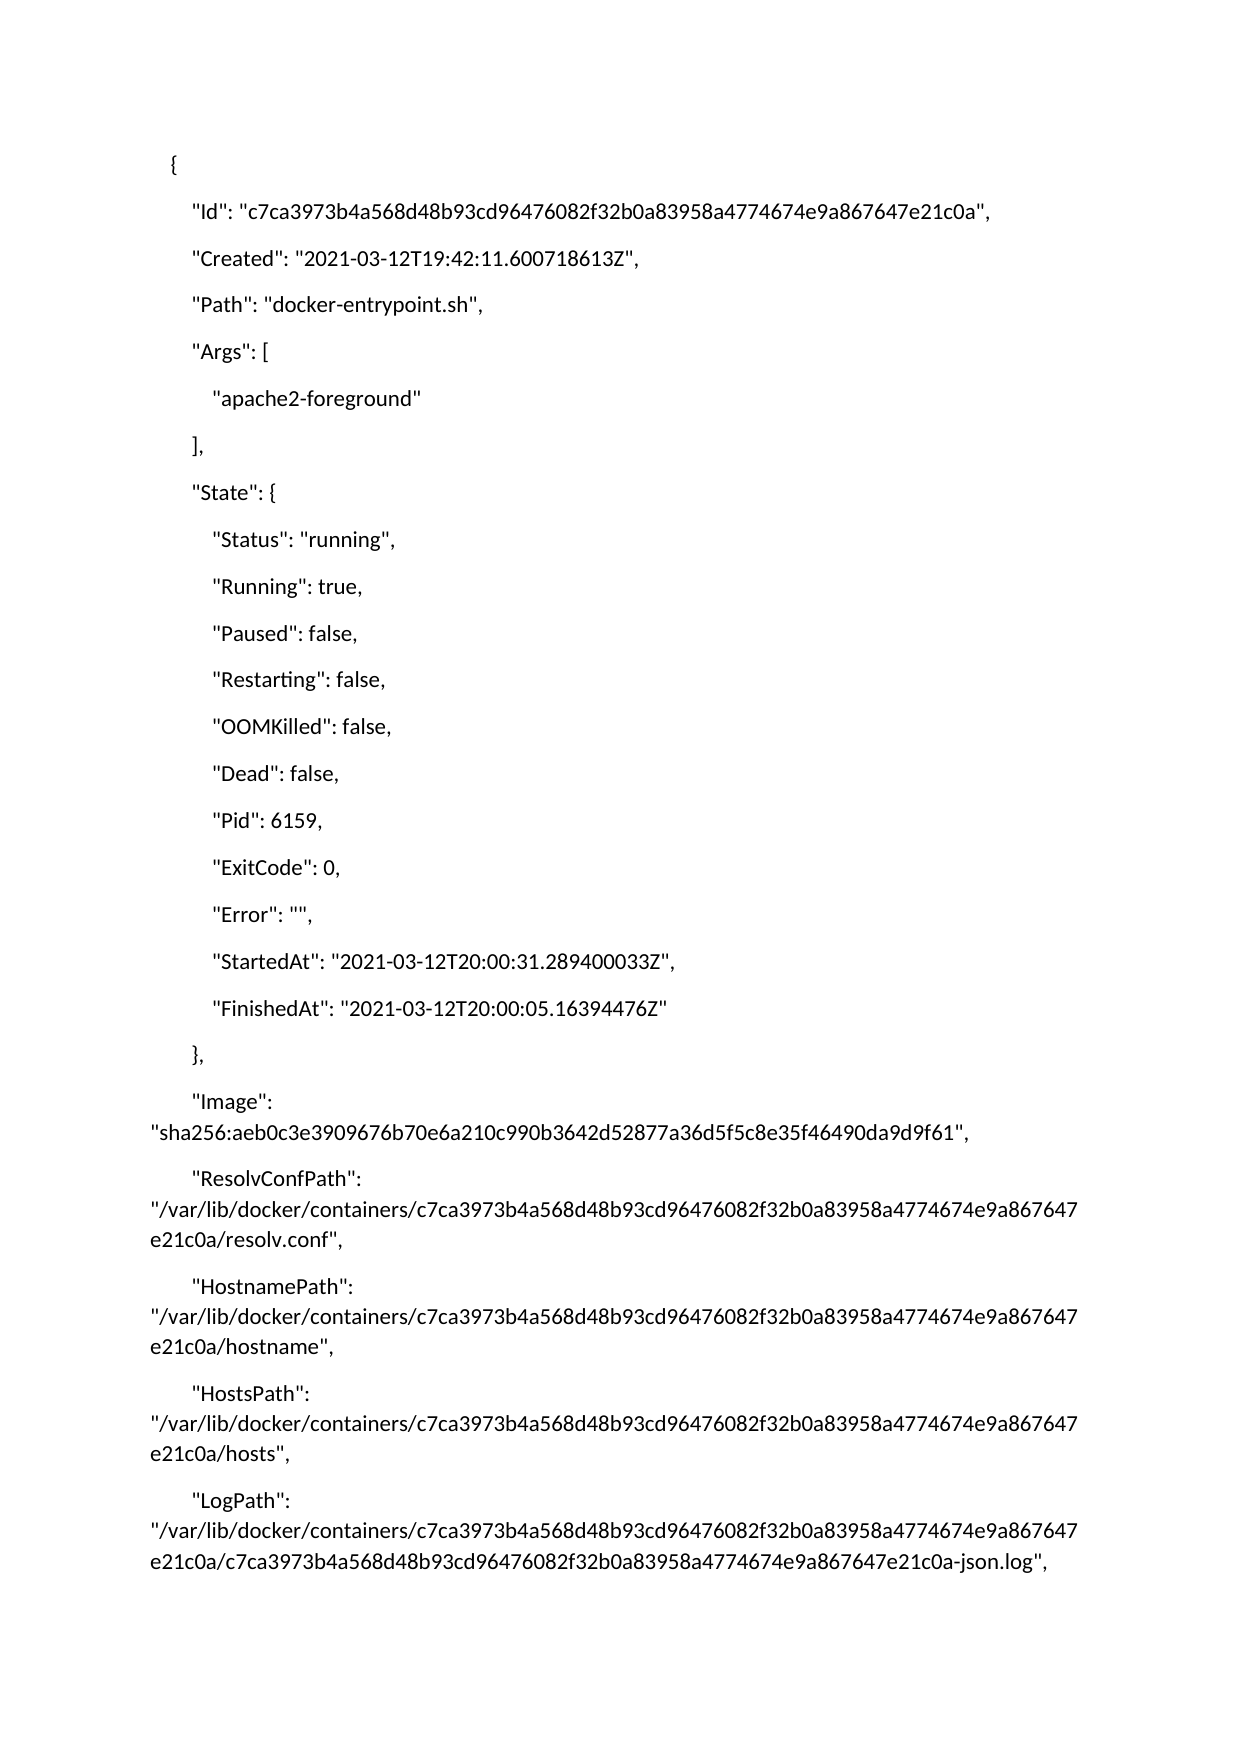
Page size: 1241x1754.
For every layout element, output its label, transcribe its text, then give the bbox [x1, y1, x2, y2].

text "Status": "running", [150, 525, 1090, 553]
text "Args": [ [150, 337, 1090, 366]
text "ResolvConfPath": "/var/lib/docker/containers/c7ca3973b4a568d48b93cd96476082f32b0a83958a4774674e9a867647e21c0a/resolv.conf", [150, 1164, 1090, 1253]
text "Image": "sha256:aeb0c3e3909676b70e6a210c990b3642d52877a36d5f5c8e35f46490da9d9f61", [150, 1087, 1090, 1146]
text "apache2-foreground" [150, 384, 1090, 412]
text "Path": "docker-entrypoint.sh", [150, 291, 1090, 319]
text "Id": "c7ca3973b4a568d48b93cd96476082f32b0a83958a4774674e9a867647e21c0a", [150, 197, 1090, 225]
text "HostnamePath": "/var/lib/docker/containers/c7ca3973b4a568d48b93cd96476082f32b0a83958a4774674e9a867647e21c0a/hostname", [150, 1272, 1090, 1360]
text "Pid": 6159, [150, 806, 1090, 834]
text ], [150, 431, 1090, 459]
text "LogPath": "/var/lib/docker/containers/c7ca3973b4a568d48b93cd96476082f32b0a83958a4774674e9a867647e21c0a/c7ca3973b4a568d48b93cd96476082f32b0a83958a4774674e9a867647e21c0a-json.log", [150, 1486, 1090, 1575]
text "Dead": false, [150, 759, 1090, 787]
text "StartedAt": "2021-03-12T20:00:31.289400033Z", [150, 947, 1090, 975]
text "Created": "2021-03-12T19:42:11.600718613Z", [150, 244, 1090, 272]
text "Paused": false, [150, 619, 1090, 647]
text "Running": true, [150, 572, 1090, 600]
text "State": { [150, 478, 1090, 506]
text "HostsPath": "/var/lib/docker/containers/c7ca3973b4a568d48b93cd96476082f32b0a83958a4774674e9a867647e21c0a/hosts", [150, 1379, 1090, 1468]
text "Restarting": false, [150, 666, 1090, 694]
text "ExitCode": 0, [150, 853, 1090, 881]
text "FinishedAt": "2021-03-12T20:00:05.16394476Z" [150, 994, 1090, 1022]
text "Error": "", [150, 900, 1090, 928]
text }, [150, 1041, 1090, 1069]
text "OOMKilled": false, [150, 712, 1090, 741]
text { [150, 150, 1090, 178]
